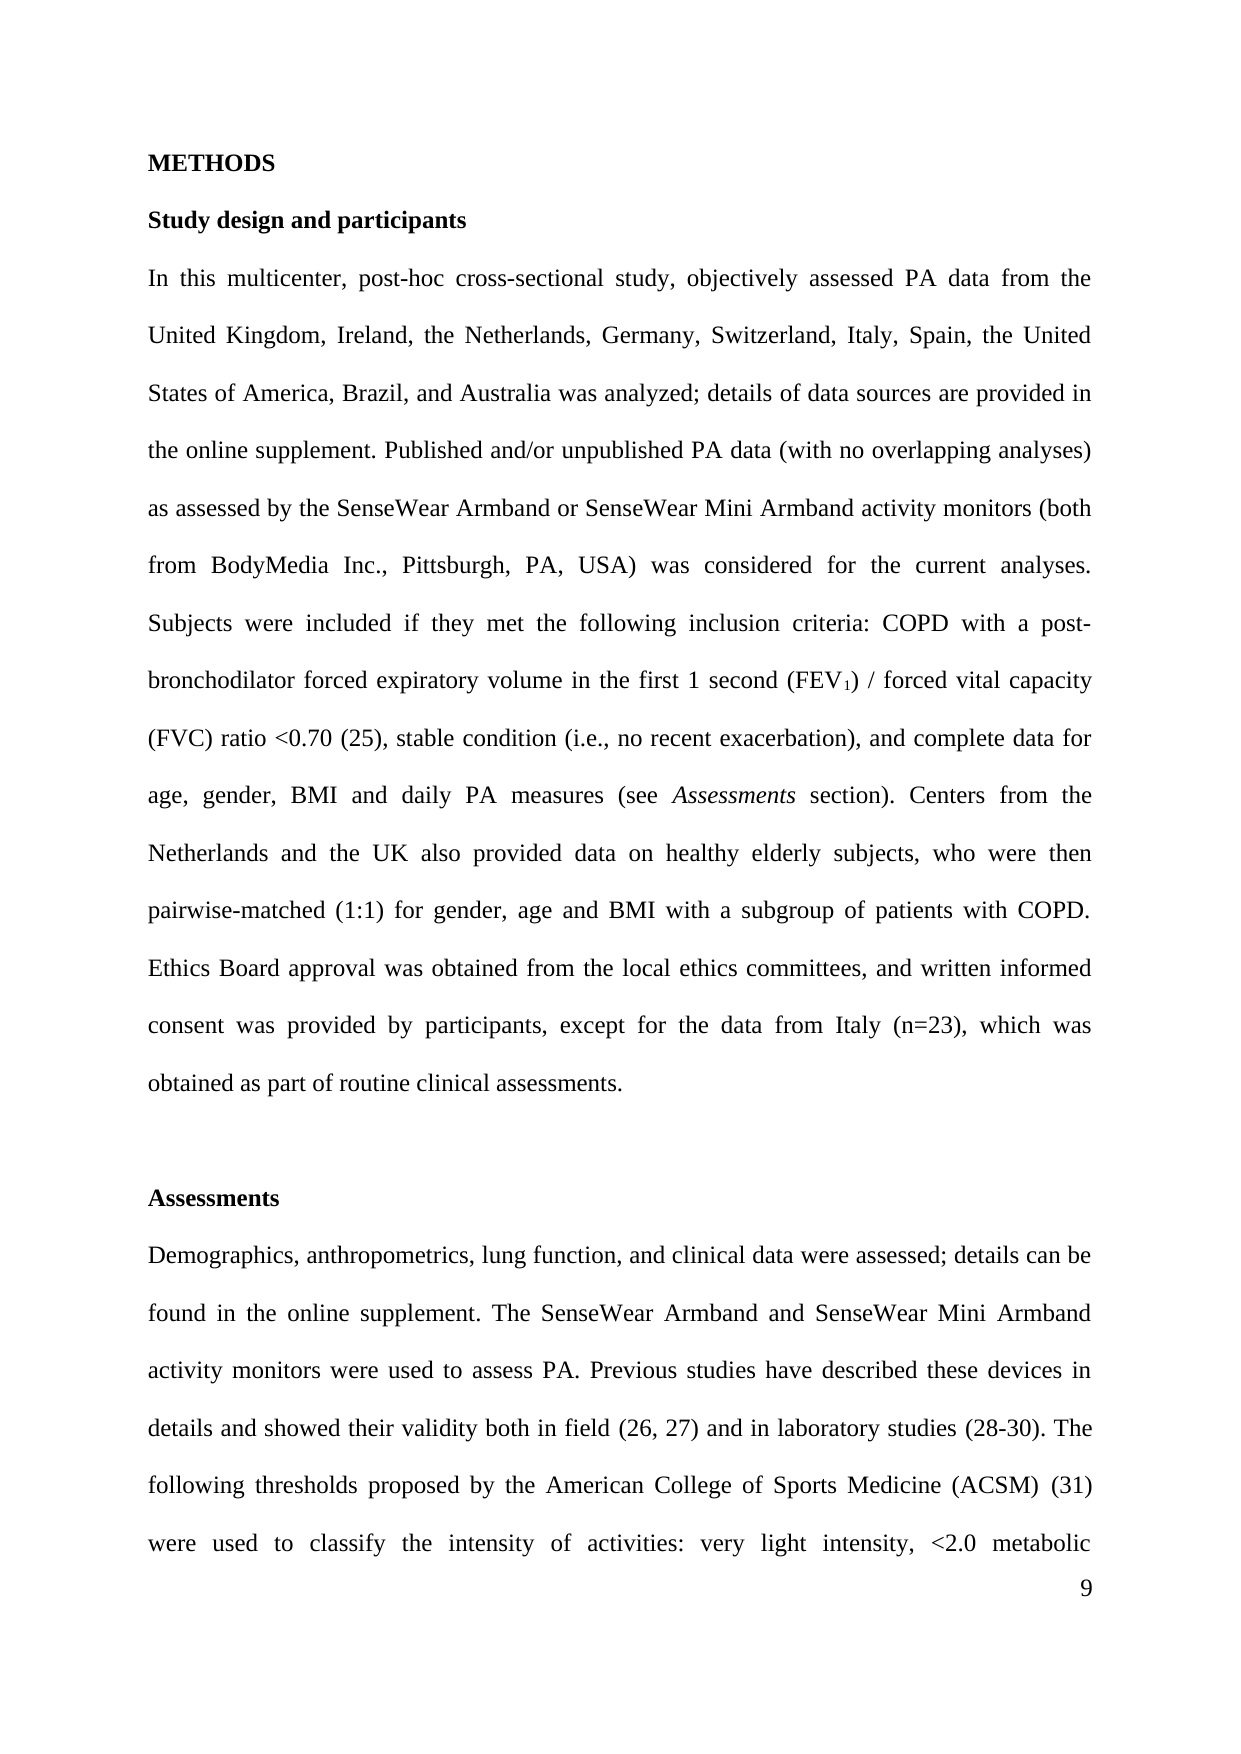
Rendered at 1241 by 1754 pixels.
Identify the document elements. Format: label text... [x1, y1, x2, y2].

text METHODS [148, 148, 1092, 176]
text In this multicenter, post-hoc cross-sectional study, objectively assessed PA data from the United Kingdom, Ireland, the Netherlands, Germany, Switzerland, Italy, Spain, the United States of America, Brazil, and Australia was analyzed; details of data sources are provided in the online supplement. Published and/or unpublished PA data (with no overlapping analyses) as assessed by the SenseWear Armband or SenseWear Mini Armband activity monitors (both from BodyMedia Inc., Pittsburgh, PA, USA) was considered for the current analyses. Subjects were included if they met the following inclusion criteria: COPD with a post-bronchodilator forced expiratory volume in the first 1 second (FEV1) / forced vital capacity (FVC) ratio <0.70 (25), stable condition (i.e., no recent exacerbation), and complete data for age, gender, BMI and daily PA measures (see Assessments section). Centers from the Netherlands and the UK also provided data on healthy elderly subjects, who were then pairwise-matched (1:1) for gender, age and BMI with a subgroup of patients with COPD. Ethics Board approval was obtained from the local ethics committees, and written informed consent was provided by participants, except for the data from Italy (n=23), which was obtained as part of routine clinical assessments. [148, 263, 1092, 1096]
text Study design and participants [148, 205, 1092, 234]
text Assessments [148, 1183, 1092, 1211]
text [148, 1240, 1092, 1556]
